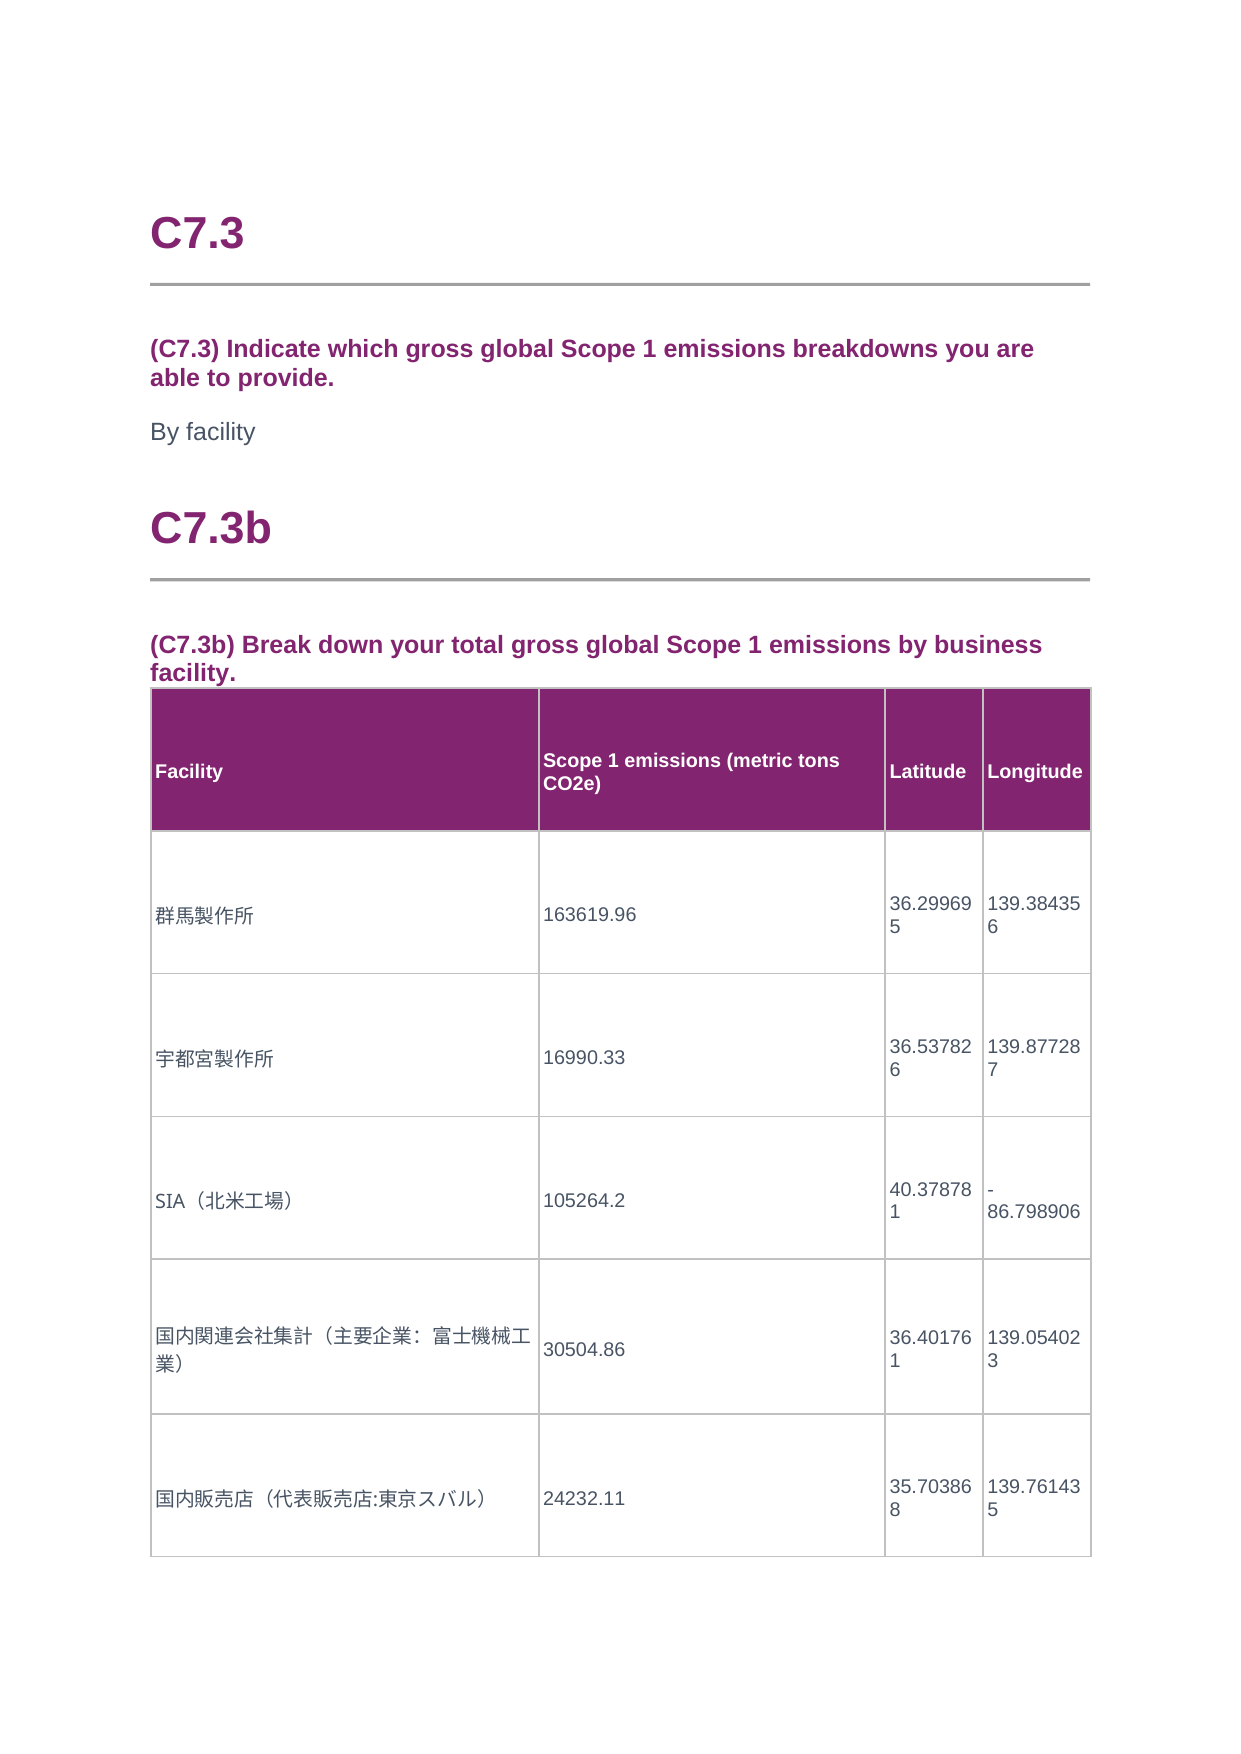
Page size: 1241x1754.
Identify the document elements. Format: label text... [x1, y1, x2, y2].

table_header Latitude [886, 689, 982, 830]
table_cell 群馬製作所 [152, 832, 538, 973]
table_cell 国内販売店（代表販売店:東京スバル） [152, 1415, 538, 1556]
table_cell 36.537826 [886, 974, 982, 1116]
table_cell 宇都宮製作所 [152, 974, 538, 1116]
table_cell 105264.2 [540, 1117, 884, 1258]
subtitle (C7.3) Indicate which gross global Scope 1 emissions breakdowns you are able to provide. [150, 334, 1090, 392]
table_cell -86.798906 [984, 1117, 1090, 1258]
table_cell 139.384356 [984, 832, 1090, 973]
table_cell SIA（北米工場） [152, 1117, 538, 1258]
table_cell 35.703868 [886, 1415, 982, 1556]
subtitle C7.3b [150, 445, 1090, 553]
table_cell 16990.33 [540, 974, 884, 1116]
table_header Facility [152, 689, 538, 830]
table_cell 139.761435 [984, 1415, 1090, 1556]
text By facility [150, 417, 1090, 445]
table_cell 30504.86 [540, 1260, 884, 1413]
table_cell 139.054023 [984, 1260, 1090, 1413]
table_cell 36.299695 [886, 832, 982, 973]
table_cell 40.378781 [886, 1117, 982, 1258]
table_cell 24232.11 [540, 1415, 884, 1556]
table_header Longitude [984, 689, 1090, 830]
table_cell 36.401761 [886, 1260, 982, 1413]
table_cell 163619.96 [540, 832, 884, 973]
table_cell 国内関連会社集計（主要企業：富士機械工業） [152, 1260, 538, 1413]
table_header Scope 1 emissions (metric tons CO2e) [540, 689, 884, 830]
subtitle (C7.3b) Break down your total gross global Scope 1 emissions by business facility. [150, 629, 1090, 687]
subtitle C7.3 [150, 150, 1090, 258]
table_cell 139.877287 [984, 974, 1090, 1116]
